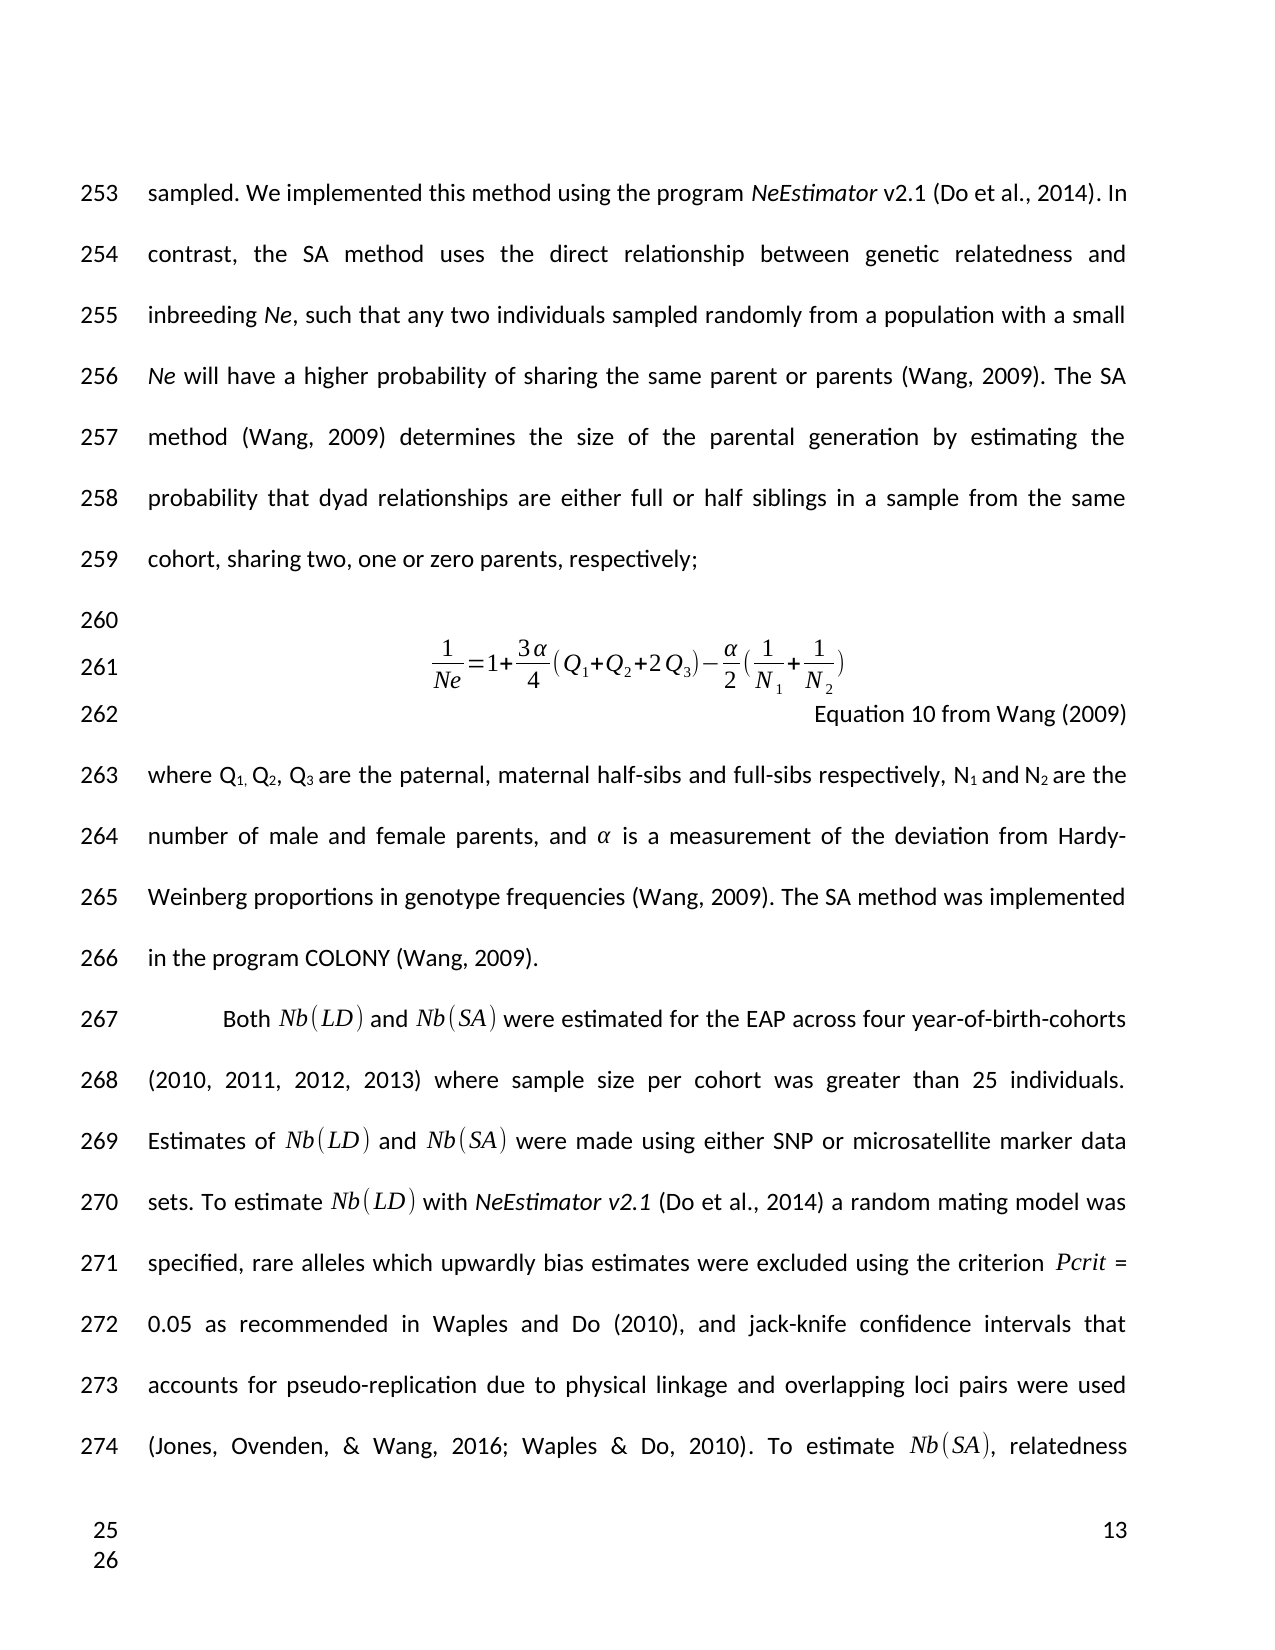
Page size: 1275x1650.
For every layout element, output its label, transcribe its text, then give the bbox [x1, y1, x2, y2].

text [148, 1003, 1127, 1461]
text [148, 177, 1127, 574]
text Equation 10 from Wang (2009) [148, 698, 1127, 728]
text where Q1, Q2, Q3 are the paternal, maternal half-sibs and full-sibs respectively, N1 and N2 are the number of male and female parents, and is a measurement of the deviation from Hardy-Weinberg proportions in genotype frequencies (Wang, 2009). The SA method was implemented in the program COLONY (Wang, 2009). [148, 759, 1127, 972]
